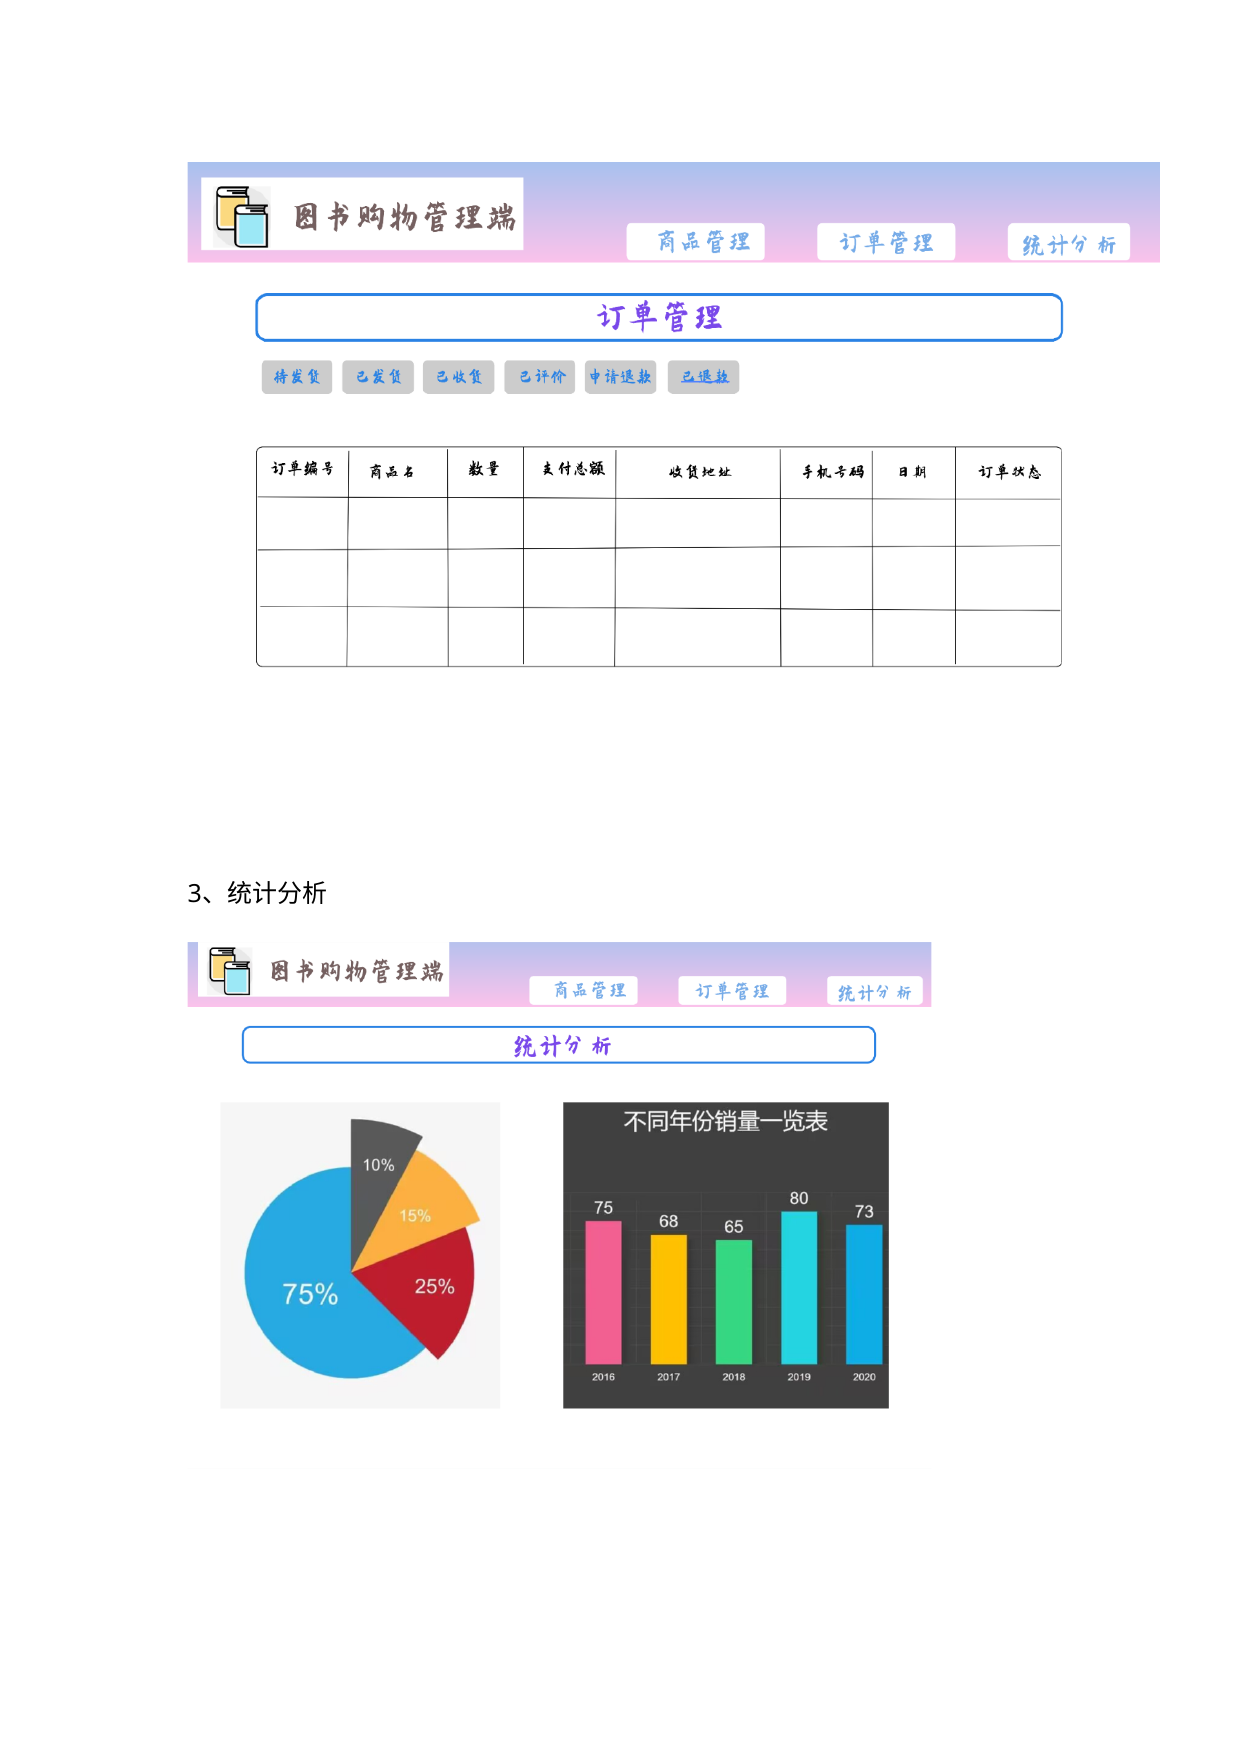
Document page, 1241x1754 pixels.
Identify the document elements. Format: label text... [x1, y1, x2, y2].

picture [187, 942, 932, 1469]
picture [187, 162, 1160, 814]
list 统计分析 [187, 859, 1053, 924]
